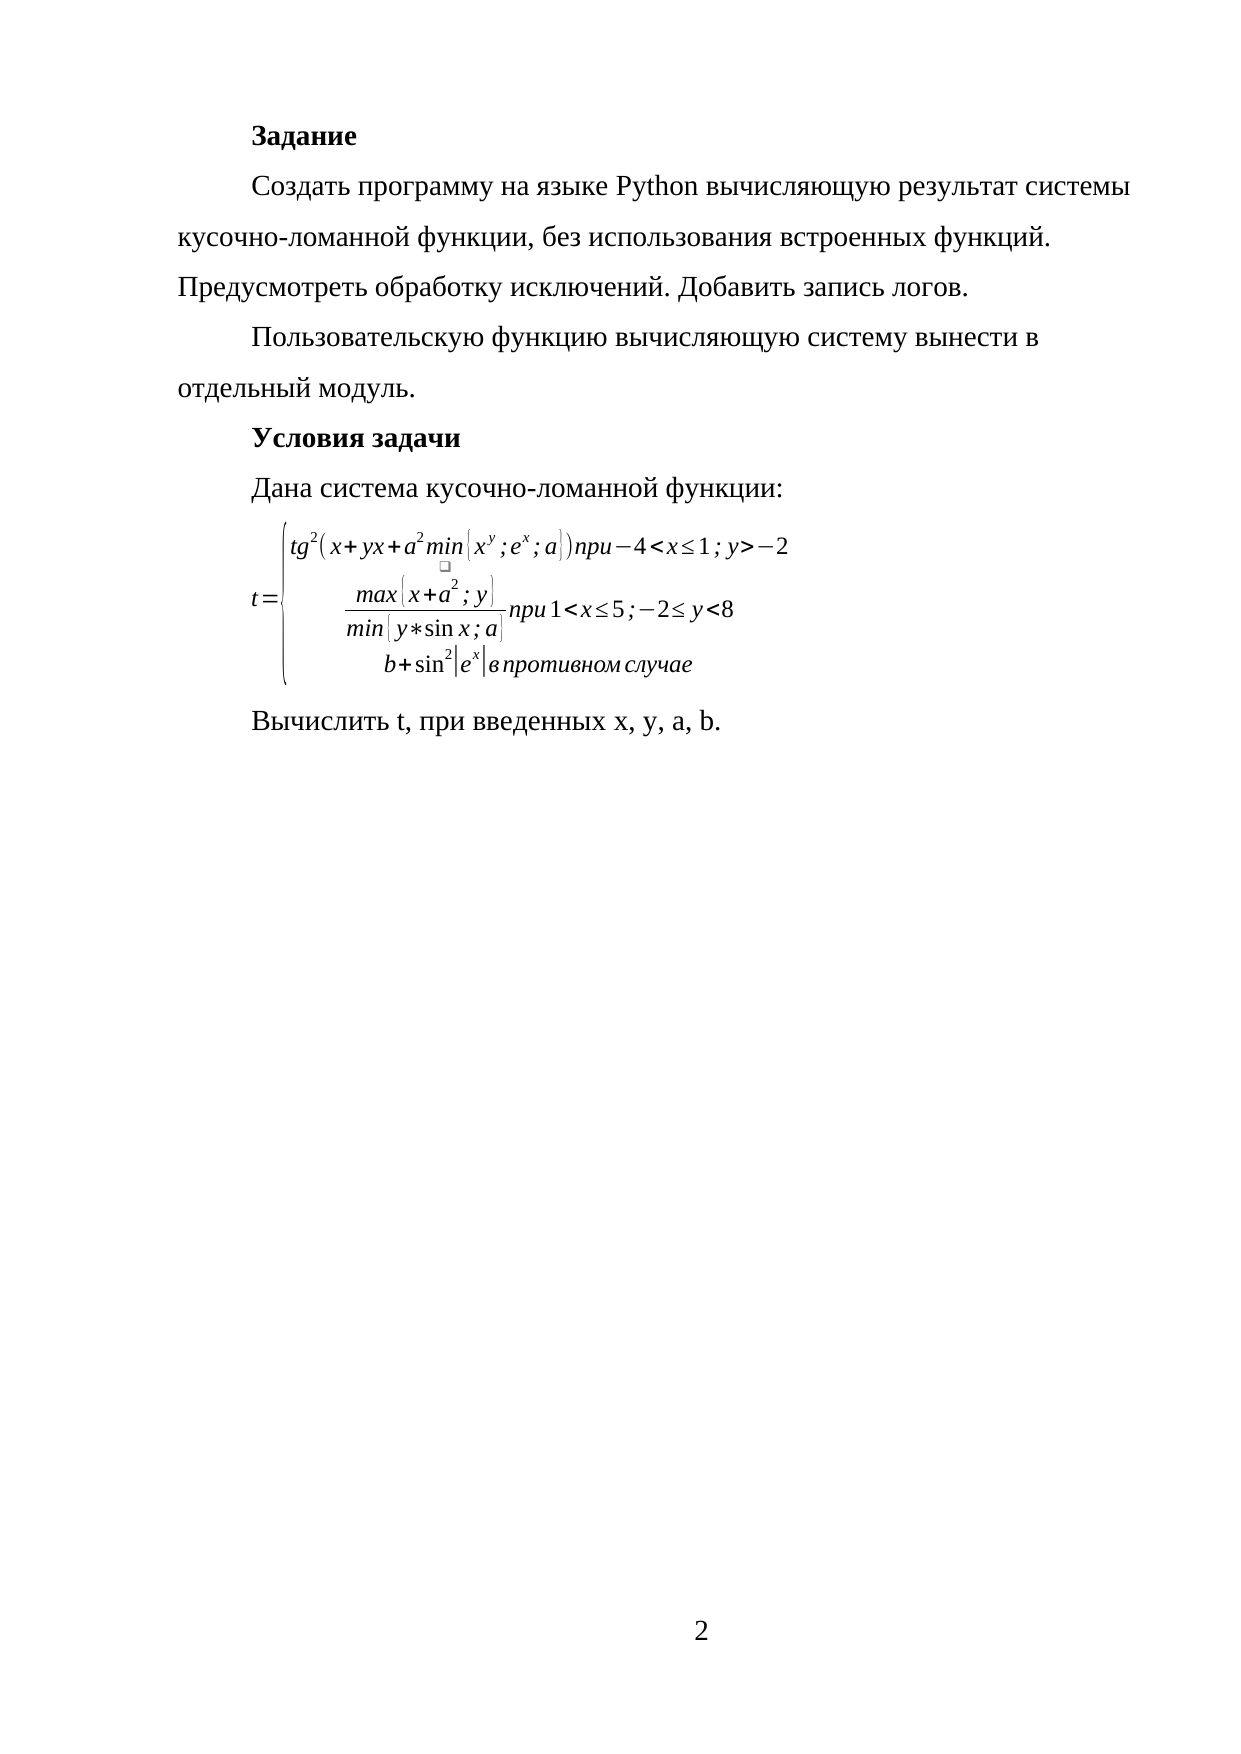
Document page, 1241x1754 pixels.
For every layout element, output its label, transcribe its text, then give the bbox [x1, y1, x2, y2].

text Вычислить t, при введенных x, y, a, b. [251, 703, 1152, 737]
text Условия задачи [251, 420, 1152, 453]
text Дана система кусочно-ломанной функции: [251, 470, 1152, 504]
text Создать программу на языке Python вычисляющую результат системы кусочно-ломанной функции, без использования встроенных функций. Предусмотреть обработку исключений. Добавить запись логов. [177, 168, 1152, 303]
text Пользовательскую функцию вычисляющую систему вынести в отдельный модуль. [177, 319, 1152, 403]
text Задание [177, 118, 1152, 152]
